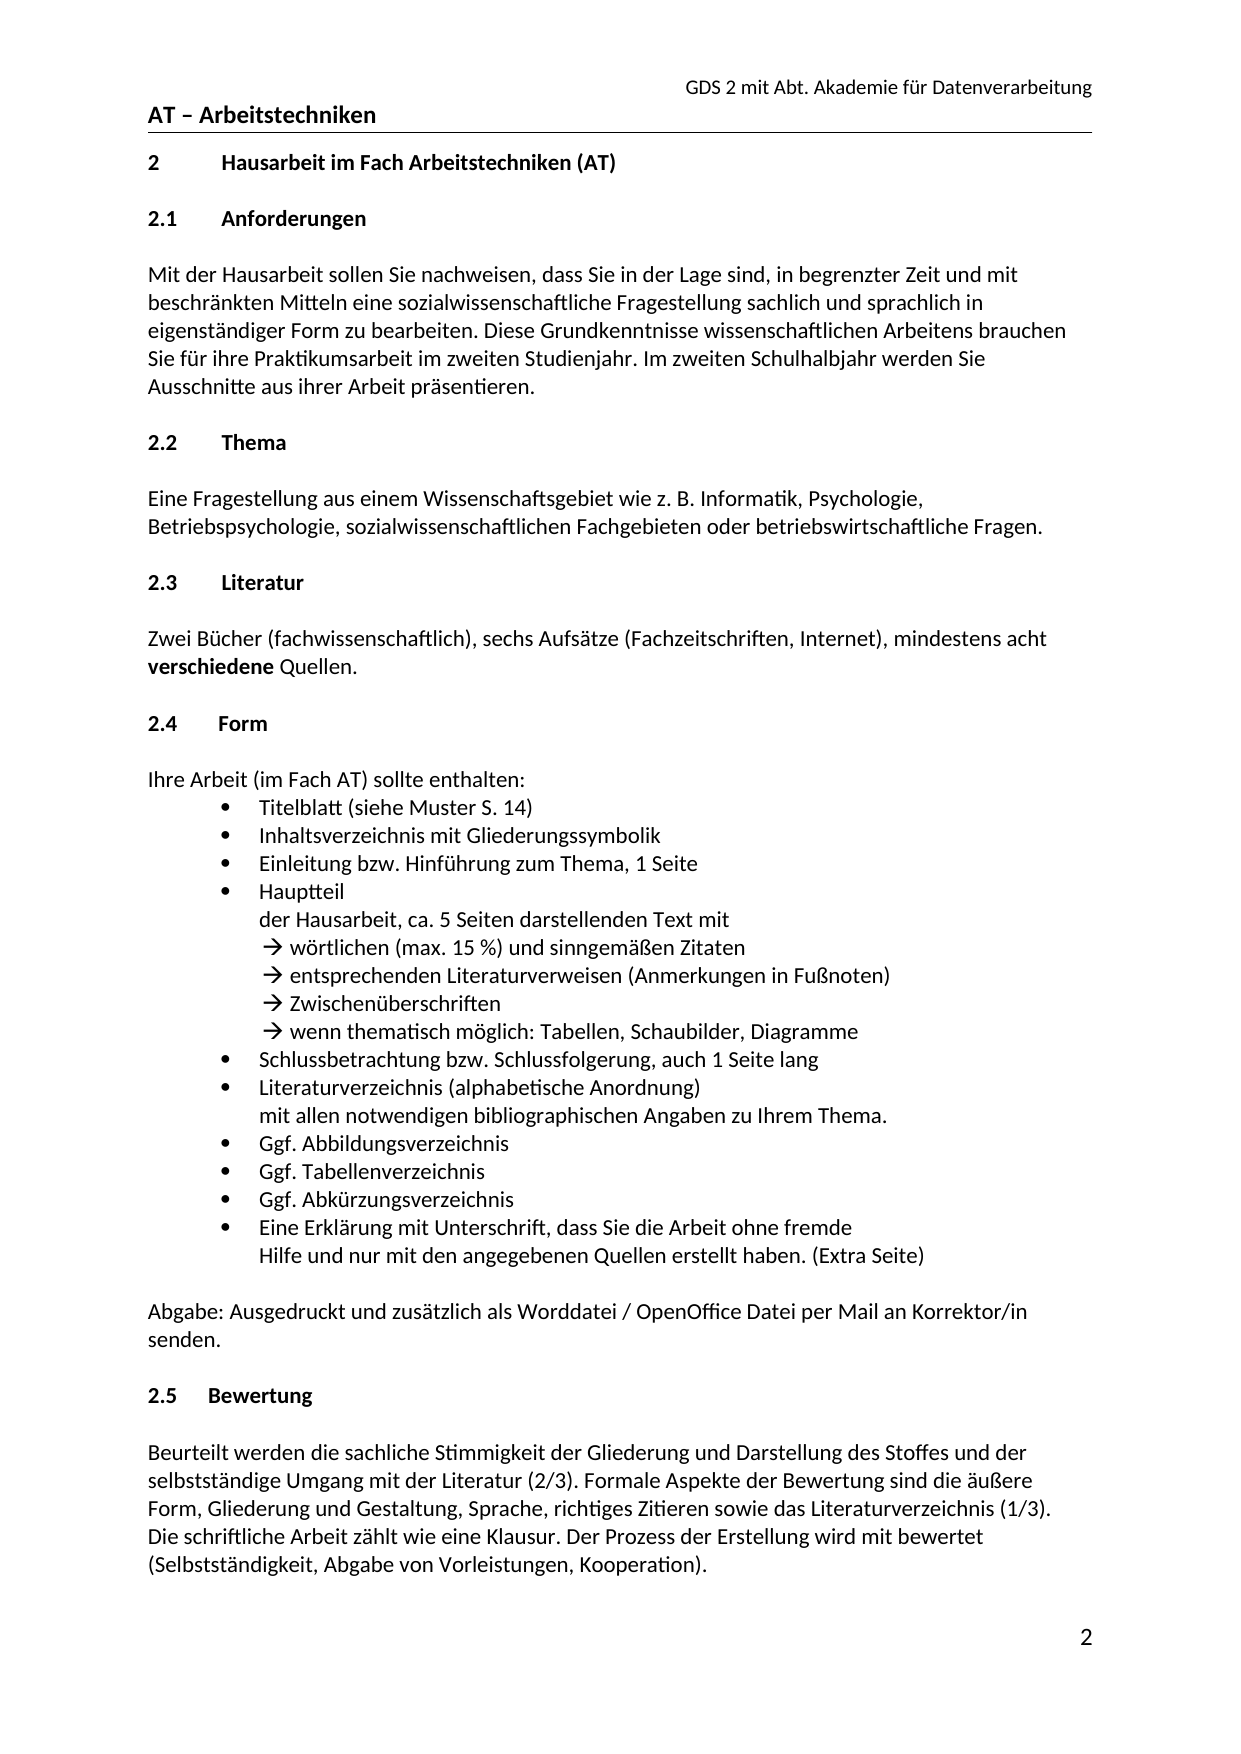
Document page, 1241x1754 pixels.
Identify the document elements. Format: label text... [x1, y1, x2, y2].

list Titelblatt (siehe Muster S. 14) [221, 793, 1092, 821]
list Einleitung bzw. Hinführung zum Thema, 1 Seite [221, 849, 1092, 877]
text 2 Hausarbeit im Fach Arbeitstechniken (AT) [148, 148, 1092, 176]
text Ausschnitte aus ihrer Arbeit präsentieren. [148, 372, 1092, 400]
list Schlussbetrachtung bzw. Schlussfolgerung, auch 1 Seite lang [221, 1045, 1092, 1073]
text selbstständige Umgang mit der Literatur (2/3). Formale Aspekte der Bewertung sind die äußere [148, 1466, 1092, 1494]
list Ggf. Abbildungsverzeichnis [221, 1129, 1092, 1157]
text 2.3 Literatur [148, 568, 1092, 596]
text 2.1 Anforderungen [148, 204, 1092, 232]
text Sie für ihre Praktikumsarbeit im zweiten Studienjahr. Im zweiten Schulhalbjahr werden Sie [148, 344, 1092, 372]
list Literaturverzeichnis (alphabetische Anordnung) [221, 1073, 1092, 1101]
text 2.4 Form [148, 709, 1092, 737]
text 2.5 Bewertung [148, 1381, 1092, 1409]
text beschränkten Mitteln eine sozialwissenschaftliche Fragestellung sachlich und sprachlich in [148, 288, 1092, 316]
text Beurteilt werden die sachliche Stimmigkeit der Gliederung und Darstellung des Stoffes und der [148, 1438, 1092, 1466]
list Inhaltsverzeichnis mit Gliederungssymbolik [221, 821, 1092, 849]
text entsprechenden Literaturverweisen (Anmerkungen in Fußnoten) [148, 961, 1092, 989]
text 2.2 Thema [148, 428, 1092, 456]
list Ggf. Abkürzungsverzeichnis [221, 1185, 1092, 1213]
text Zwei Bücher (fachwissenschaftlich), sechs Aufsätze (Fachzeitschriften, Internet), mindestens acht verschiedene Quellen. [148, 624, 1092, 680]
text (Selbstständigkeit, Abgabe von Vorleistungen, Kooperation). [148, 1550, 1092, 1578]
text eigenständiger Form zu bearbeiten. Diese Grundkenntnisse wissenschaftlichen Arbeitens brauchen [148, 316, 1092, 344]
text wörtlichen (max. 15 %) und sinngemäßen Zitaten [148, 933, 1092, 961]
text Mit der Hausarbeit sollen Sie nachweisen, dass Sie in der Lage sind, in begrenzter Zeit und mit [148, 260, 1092, 288]
text Zwischenüberschriften [148, 989, 1092, 1017]
text Eine Fragestellung aus einem Wissenschaftsgebiet wie z. B. Informatik, Psychologie, Betriebspsychologie, sozialwissenschaftlichen Fachgebieten oder betriebswirtschaftliche Fragen. [148, 484, 1092, 540]
list Eine Erklärung mit Unterschrift, dass Sie die Arbeit ohne fremde [221, 1213, 1092, 1241]
text wenn thematisch möglich: Tabellen, Schaubilder, Diagramme [148, 1017, 1092, 1045]
text der Hausarbeit, ca. 5 Seiten darstellenden Text mit [185, 905, 1092, 933]
text Hilfe und nur mit den angegebenen Quellen erstellt haben. (Extra Seite) [185, 1241, 1092, 1269]
text mit allen notwendigen bibliographischen Angaben zu Ihrem Thema. [185, 1101, 1092, 1129]
text Form, Gliederung und Gestaltung, Sprache, richtiges Zitieren sowie das Literaturverzeichnis (1/3). [148, 1494, 1092, 1522]
text Ihre Arbeit (im Fach AT) sollte enthalten: [148, 765, 1092, 793]
text Die schriftliche Arbeit zählt wie eine Klausur. Der Prozess der Erstellung wird mit bewertet [148, 1522, 1092, 1550]
text Abgabe: Ausgedruckt und zusätzlich als Worddatei / OpenOffice Datei per Mail an Korrektor/in senden. [148, 1297, 1092, 1353]
list Ggf. Tabellenverzeichnis [221, 1157, 1092, 1185]
list Hauptteil [221, 877, 1092, 905]
